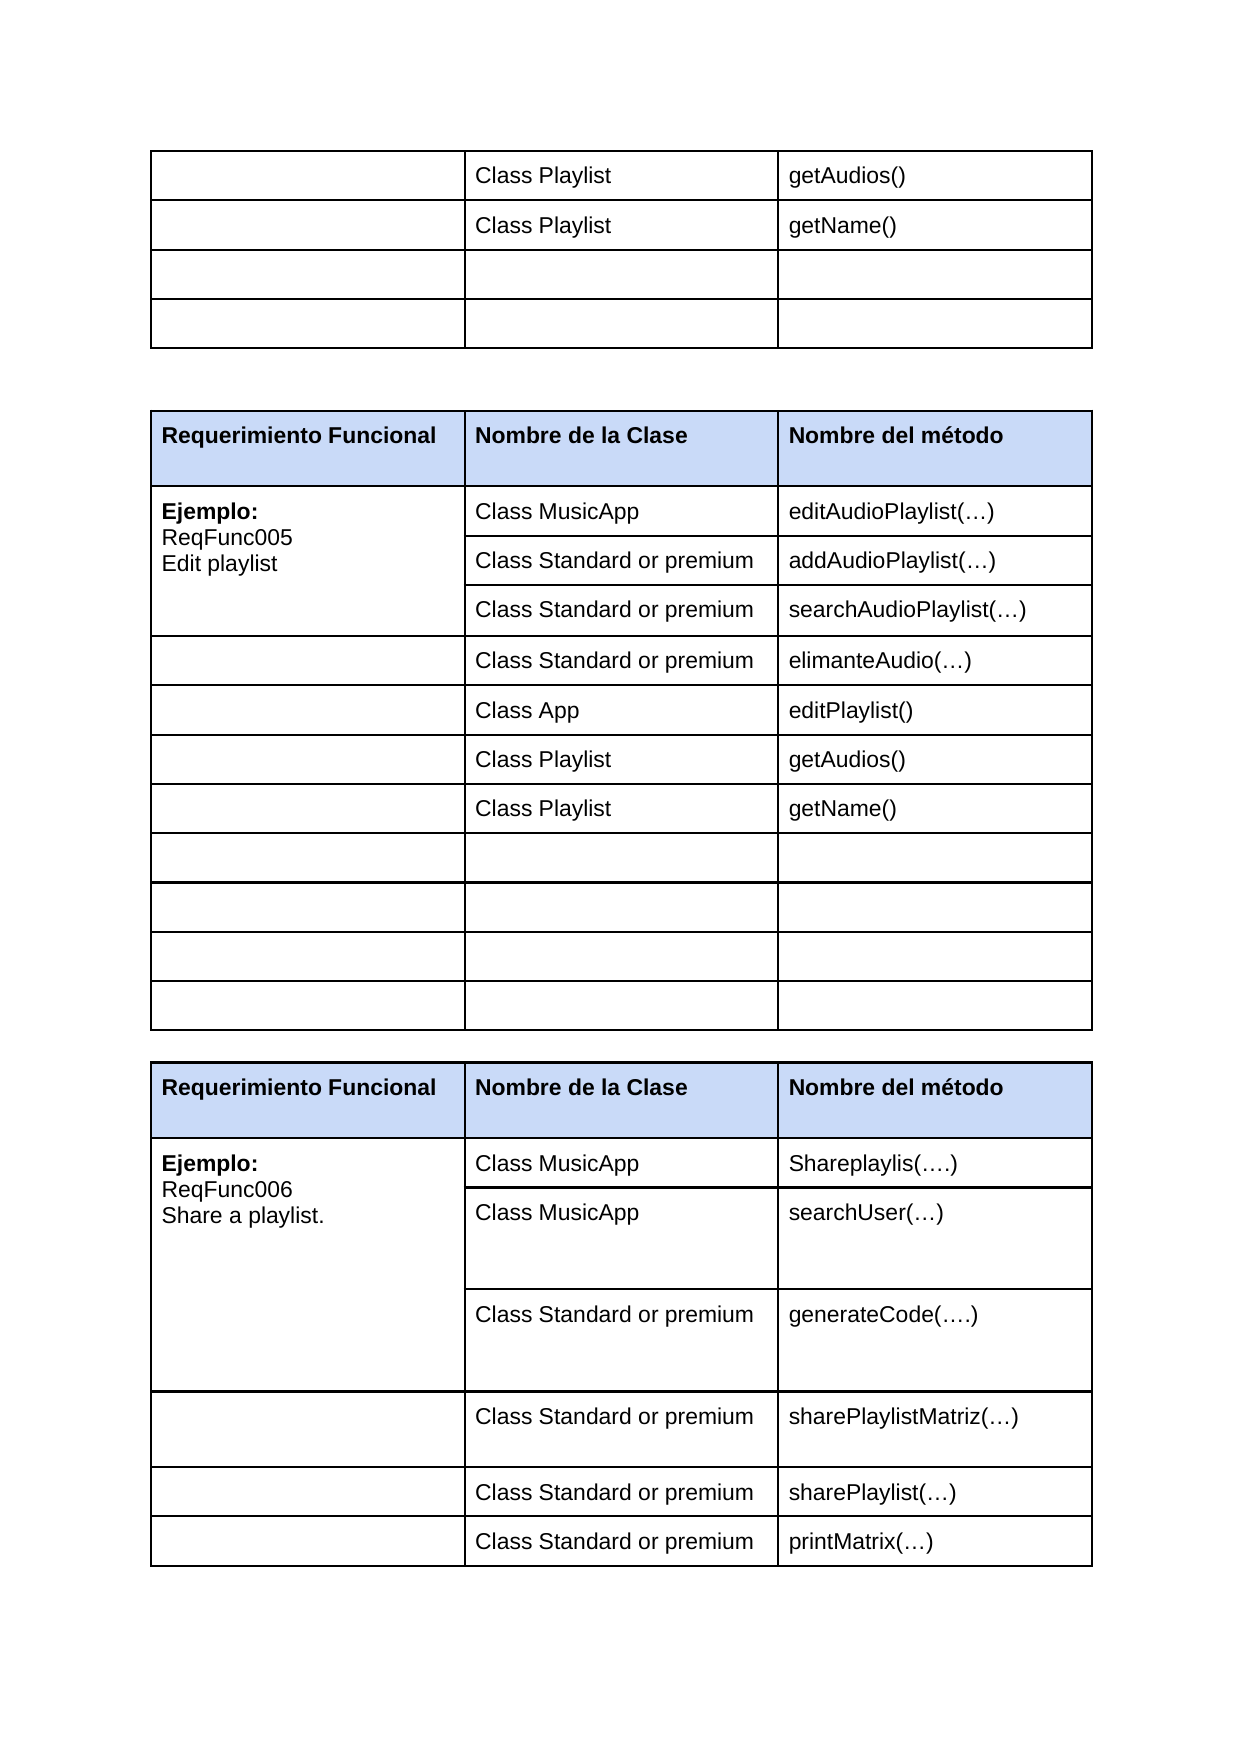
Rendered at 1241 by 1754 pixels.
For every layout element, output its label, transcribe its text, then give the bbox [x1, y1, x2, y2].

table_cell getName() [779, 201, 1091, 248]
table_cell getAudios() [779, 736, 1091, 783]
table_header Nombre del método [779, 412, 1091, 485]
table_cell [152, 933, 464, 980]
table_cell [152, 785, 464, 832]
table_cell [152, 637, 464, 684]
table_cell [152, 884, 464, 931]
table_cell Shareplaylis(….) [779, 1139, 1091, 1186]
table_cell Class Standard or premium [466, 1290, 777, 1390]
table_header Nombre del método [779, 1064, 1091, 1137]
table_cell editPlaylist() [779, 686, 1091, 733]
table_cell [152, 1468, 464, 1515]
table_cell sharePlaylist(…) [779, 1468, 1091, 1515]
table_header Requerimiento Funcional [152, 412, 464, 485]
table_cell [779, 982, 1091, 1029]
table_cell [466, 834, 777, 881]
table_cell [152, 251, 464, 298]
table_header Nombre de la Clase [466, 412, 777, 485]
table_cell [152, 300, 464, 347]
table_cell searchAudioPlaylist(…) [779, 586, 1091, 635]
table_cell generateCode(….) [779, 1290, 1091, 1390]
table_cell Class Standard or premium [466, 637, 777, 684]
table_cell Class MusicApp [466, 1139, 777, 1186]
table_cell [466, 300, 777, 347]
table_cell Class Playlist [466, 152, 777, 199]
table_cell Ejemplo: ReqFunc005 Edit playlist [152, 487, 464, 635]
table_cell [152, 834, 464, 881]
table_cell Class MusicApp [466, 487, 777, 534]
table_cell Class Standard or premium [466, 1468, 777, 1515]
table_cell elimanteAudio(…) [779, 637, 1091, 684]
table_cell sharePlaylistMatriz(…) [779, 1393, 1091, 1466]
table_cell [466, 933, 777, 980]
table_cell [152, 152, 464, 199]
table_cell [466, 884, 777, 931]
table_cell Class MusicApp [466, 1189, 777, 1288]
table_cell [779, 884, 1091, 931]
table_cell [779, 251, 1091, 298]
table_cell [152, 686, 464, 733]
table_cell getAudios() [779, 152, 1091, 199]
table_cell [152, 1393, 464, 1466]
table_cell [152, 1517, 464, 1564]
table_header Nombre de la Clase [466, 1064, 777, 1137]
table_cell Class Playlist [466, 785, 777, 832]
table_cell searchUser(…) [779, 1189, 1091, 1288]
table_cell [152, 736, 464, 783]
table_cell [779, 933, 1091, 980]
table_cell editAudioPlaylist(…) [779, 487, 1091, 534]
table_cell [466, 982, 777, 1029]
table_cell Class Standard or premium [466, 586, 777, 635]
table_cell [779, 300, 1091, 347]
table_header Requerimiento Funcional [152, 1064, 464, 1137]
table_cell Class Standard or premium [466, 1393, 777, 1466]
table_cell [152, 201, 464, 248]
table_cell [466, 1517, 777, 1564]
table_cell Class App [466, 686, 777, 733]
table_cell Class Playlist [466, 736, 777, 783]
table_cell addAudioPlaylist(…) [779, 537, 1091, 584]
table_cell Ejemplo: ReqFunc006 Share a playlist. [152, 1139, 464, 1390]
table_cell getName() [779, 785, 1091, 832]
table_cell printMatrix(…) [779, 1517, 1091, 1564]
table_cell [466, 251, 777, 298]
table_cell Class Playlist [466, 201, 777, 248]
table_cell Class Standard or premium [466, 537, 777, 584]
table_cell [779, 834, 1091, 881]
table_cell [152, 982, 464, 1029]
